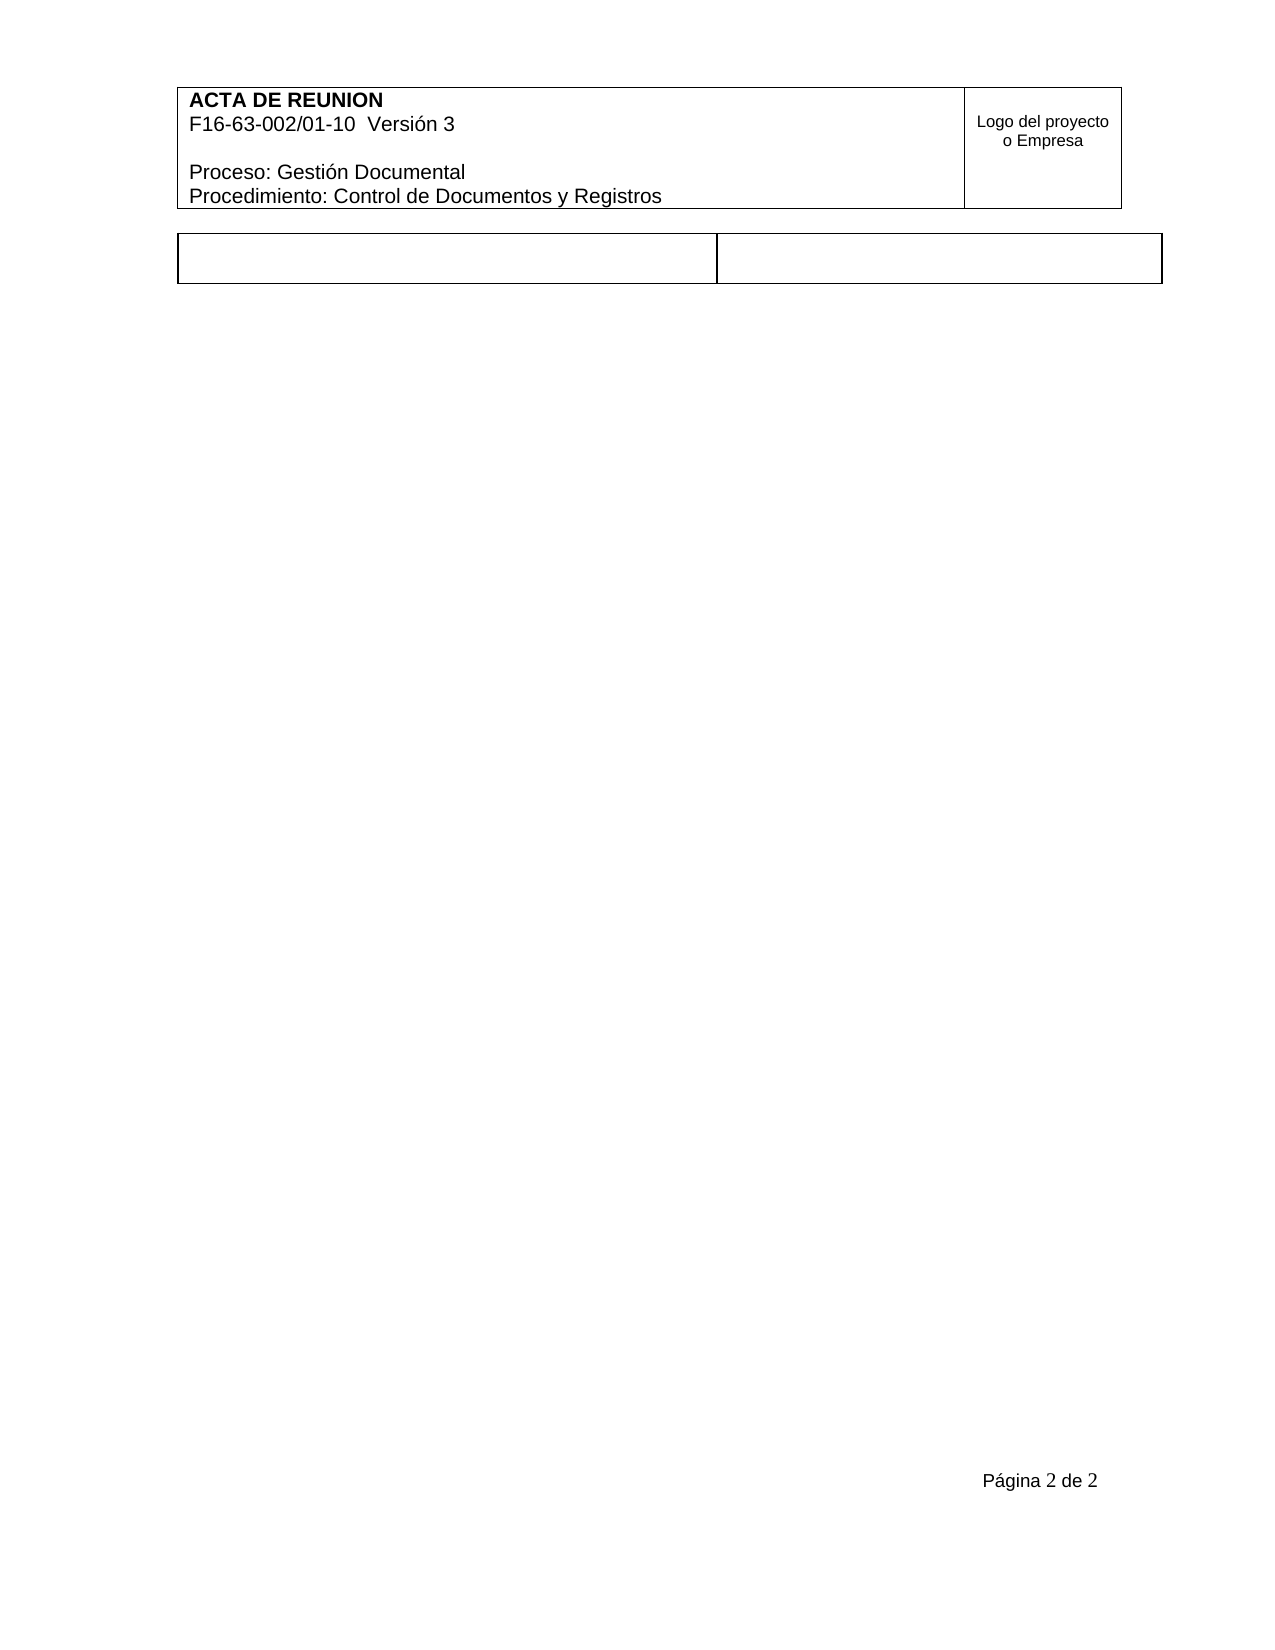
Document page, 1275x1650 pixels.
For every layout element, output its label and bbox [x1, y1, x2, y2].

table_cell [718, 234, 1161, 283]
table_cell [179, 234, 716, 283]
